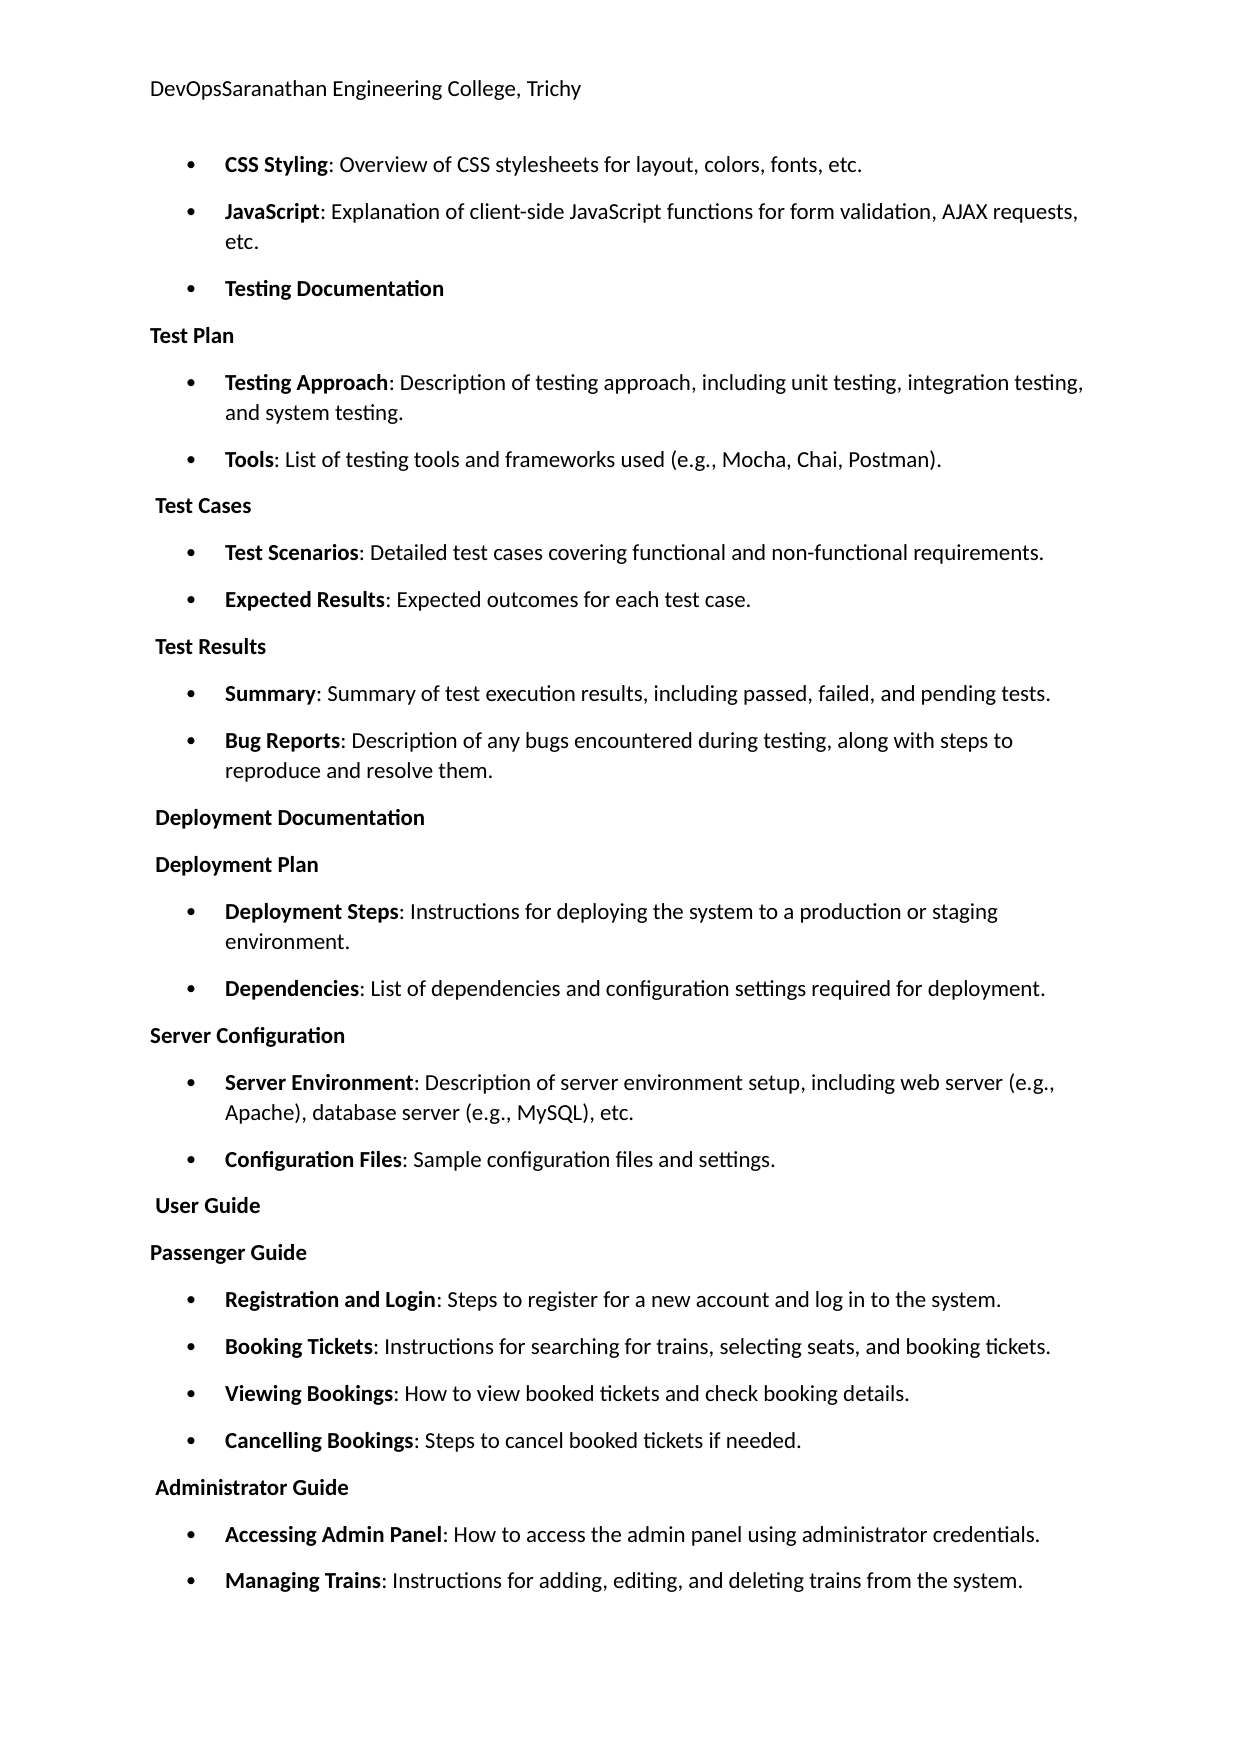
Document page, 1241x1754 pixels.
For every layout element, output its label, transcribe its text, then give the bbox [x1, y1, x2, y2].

list Summary: Summary of test execution results, including passed, failed, and pending tests. [187, 679, 1090, 707]
list Dependencies: List of dependencies and configuration settings required for deployment. [187, 974, 1090, 1002]
list Deployment Steps: Instructions for deploying the system to a production or staging environment. [187, 897, 1090, 955]
list Registration and Login: Steps to register for a new account and log in to the system. [187, 1285, 1090, 1313]
list Tools: List of testing tools and frameworks used (e.g., Mocha, Chai, Postman). [187, 445, 1090, 473]
list Accessing Admin Panel: How to access the admin panel using administrator credentials. [187, 1520, 1090, 1548]
list Expected Results: Expected outcomes for each test case. [187, 585, 1090, 613]
list Cancelling Bookings: Steps to cancel booked tickets if needed. [187, 1426, 1090, 1454]
text Administrator Guide [150, 1473, 1090, 1501]
text Deployment Plan [150, 850, 1090, 878]
list Server Environment: Description of server environment setup, including web server (e.g., Apache), database server (e.g., MySQL), etc. [187, 1068, 1090, 1126]
list Bug Reports: Description of any bugs encountered during testing, along with steps to reproduce and resolve them. [187, 726, 1090, 784]
list Testing Documentation [187, 274, 1090, 302]
list Test Scenarios: Detailed test cases covering functional and non-functional requirements. [187, 538, 1090, 567]
text Passenger Guide [150, 1238, 1090, 1267]
text User Guide [150, 1192, 1090, 1220]
list Testing Approach: Description of testing approach, including unit testing, integration testing, and system testing. [187, 368, 1090, 426]
text Test Plan [150, 321, 1090, 349]
text Server Configuration [150, 1021, 1090, 1049]
list Configuration Files: Sample configuration files and settings. [187, 1145, 1090, 1173]
text Test Results [150, 632, 1090, 660]
list CSS Styling: Overview of CSS stylesheets for layout, colors, fonts, etc. [187, 150, 1090, 178]
list Booking Tickets: Instructions for searching for trains, selecting seats, and booking tickets. [187, 1332, 1090, 1360]
text Deployment Documentation [150, 803, 1090, 831]
list Viewing Bookings: How to view booked tickets and check booking details. [187, 1379, 1090, 1407]
text Test Cases [150, 492, 1090, 520]
list JavaScript: Explanation of client-side JavaScript functions for form validation, AJAX requests, etc. [187, 197, 1090, 255]
list Managing Trains: Instructions for adding, editing, and deleting trains from the system. [187, 1567, 1090, 1595]
